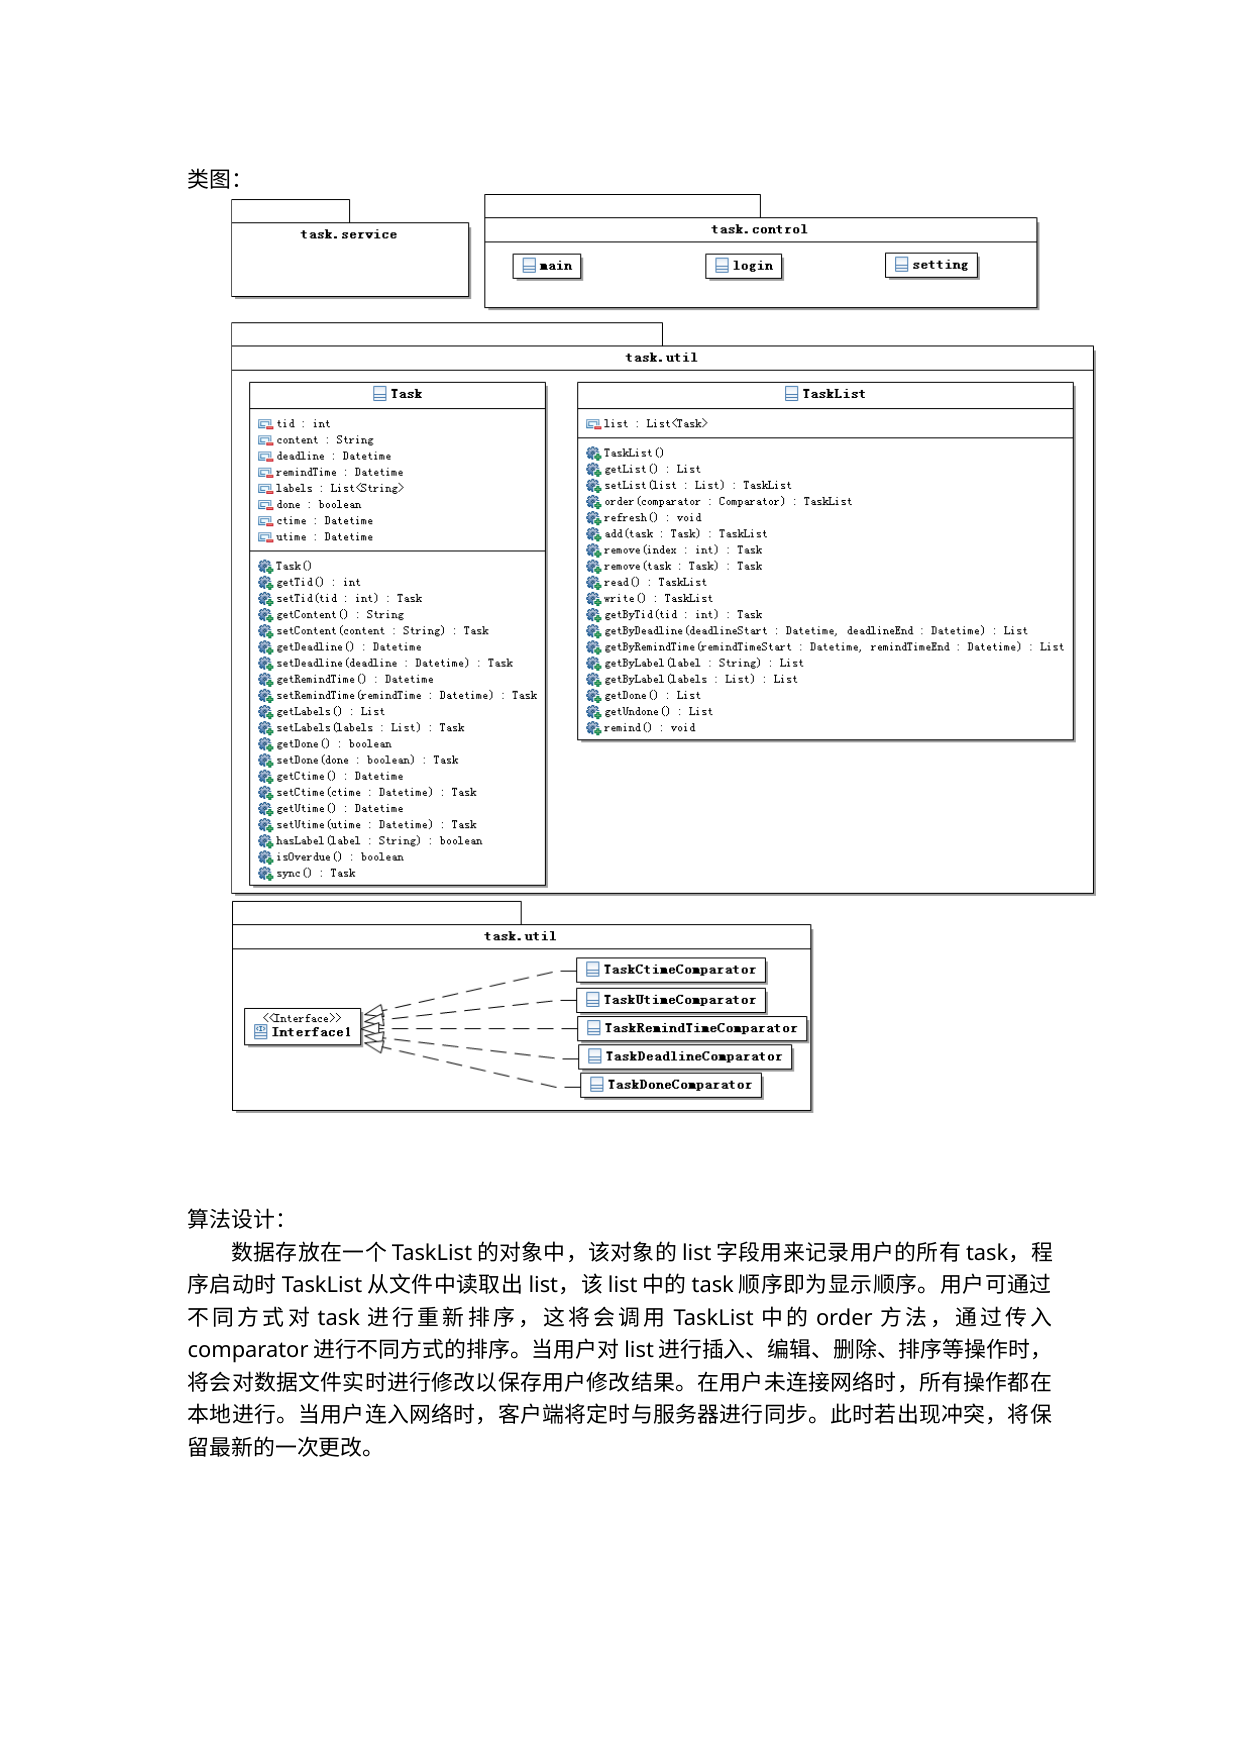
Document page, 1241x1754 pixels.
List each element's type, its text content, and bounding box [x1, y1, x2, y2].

text 数据存放在一个TaskList的对象中，该对象的list字段用来记录用户的所有task，程序启动时TaskList从文件中读取出list，该list中的task顺序即为显示顺序。用户可通过不同方式对task进行重新排序，这将会调用TaskList中的order方法，通过传入comparator进行不同方式的排序。当用户对list进行插入、编辑、删除、排序等操作时，将会对数据文件实时进行修改以保存用户修改结果。在用户未连接网络时，所有操作都在本地进行。当用户连入网络时，客户端将定时与服务器进行同步。此时若出现冲突，将保留最新的一次更改。 [187, 1234, 1053, 1462]
text 类图： [187, 162, 1053, 194]
text 算法设计： [187, 1202, 1053, 1234]
picture [231, 194, 1097, 1114]
